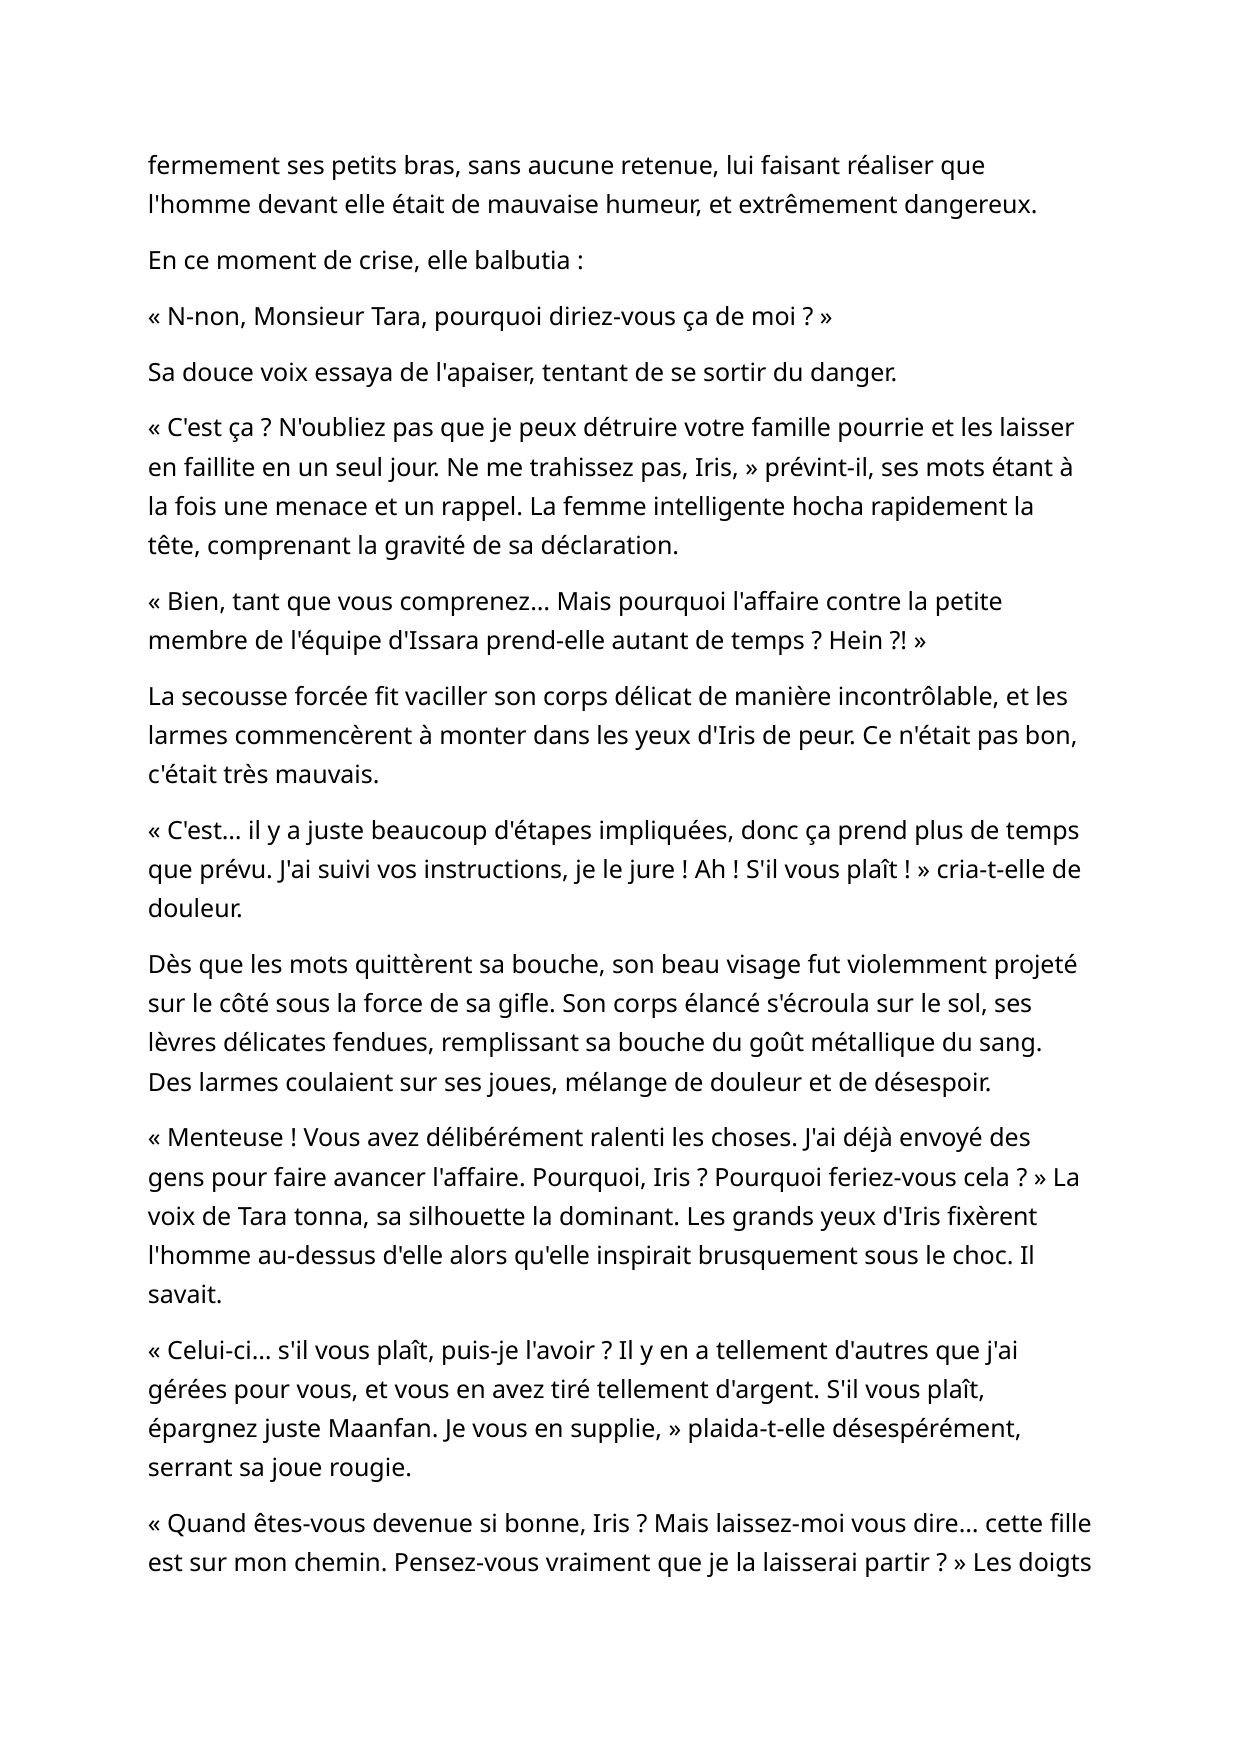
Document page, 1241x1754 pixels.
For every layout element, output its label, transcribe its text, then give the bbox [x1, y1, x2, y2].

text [148, 1506, 1093, 1579]
text « C'est ça ? N'oubliez pas que je peux détruire votre famille pourrie et les laisser en faillite en un seul jour. Ne me trahissez pas, Iris, » prévint-il, ses mots étant à la fois une menace et un rappel. La femme intelligente hocha rapidement la tête, comprenant la gravité de sa déclaration. [148, 410, 1093, 562]
text « Bien, tant que vous comprenez… Mais pourquoi l'affaire contre la petite membre de l'équipe d'Issara prend-elle autant de temps ? Hein ?! » [148, 583, 1093, 657]
text « N-non, Monsieur Tara, pourquoi diriez-vous ça de moi ? » [148, 298, 1093, 332]
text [148, 148, 1093, 221]
text « Celui-ci… s'il vous plaît, puis-je l'avoir ? Il y en a tellement d'autres que j'ai gérées pour vous, et vous en avez tiré tellement d'argent. S'il vous plaît, épargnez juste Maanfan. Je vous en supplie, » plaida-t-elle désespérément, serrant sa joue rougie. [148, 1333, 1093, 1484]
text Dès que les mots quittèrent sa bouche, son beau visage fut violemment projeté sur le côté sous la force de sa gifle. Son corps élancé s'écroula sur le sol, ses lèvres délicates fendues, remplissant sa bouche du goût métallique du sang. Des larmes coulaient sur ses joues, mélange de douleur et de désespoir. [148, 947, 1093, 1098]
text Sa douce voix essaya de l'apaiser, tentant de se sortir du danger. [148, 354, 1093, 388]
text En ce moment de crise, elle balbutia : [148, 243, 1093, 277]
text « C'est… il y a juste beaucoup d'étapes impliquées, donc ça prend plus de temps que prévu. J'ai suivi vos instructions, je le jure ! Ah ! S'il vous plaît ! » cria-t-elle de douleur. [148, 813, 1093, 925]
text La secousse forcée fit vaciller son corps délicat de manière incontrôlable, et les larmes commencèrent à monter dans les yeux d'Iris de peur. Ce n'était pas bon, c'était très mauvais. [148, 678, 1093, 791]
text « Menteuse ! Vous avez délibérément ralenti les choses. J'ai déjà envoyé des gens pour faire avancer l'affaire. Pourquoi, Iris ? Pourquoi feriez-vous cela ? » La voix de Tara tonna, sa silhouette la dominant. Les grands yeux d'Iris fixèrent l'homme au-dessus d'elle alors qu'elle inspirait brusquement sous le choc. Il savait. [148, 1120, 1093, 1311]
